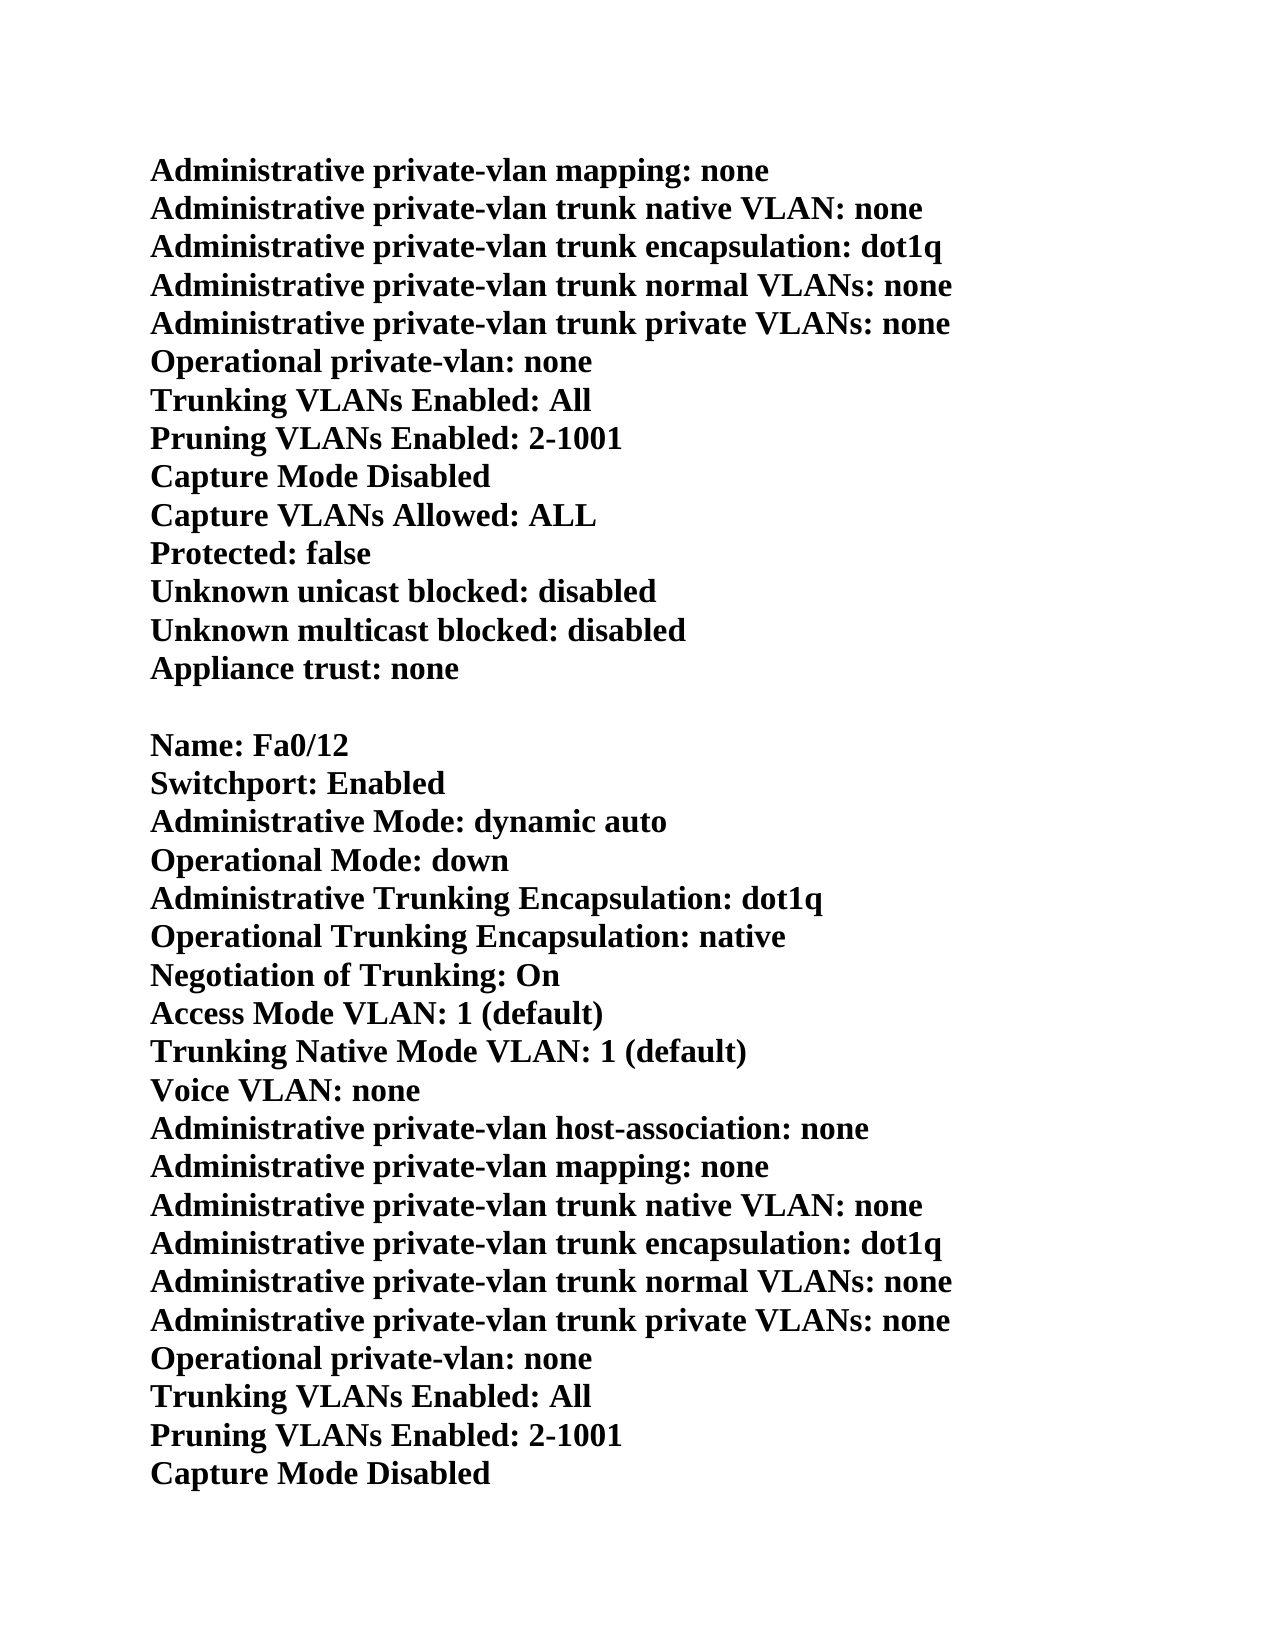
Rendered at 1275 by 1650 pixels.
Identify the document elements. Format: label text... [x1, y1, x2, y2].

text Administrative private-vlan trunk encapsulation: dot1q [150, 1223, 1125, 1262]
text Operational Mode: down [150, 840, 1125, 878]
text Administrative private-vlan trunk private VLANs: none [150, 303, 1125, 342]
text Pruning VLANs Enabled: 2-1001 [150, 1415, 1125, 1453]
text Unknown unicast blocked: disabled [150, 572, 1125, 610]
text Operational private-vlan: none [150, 342, 1125, 380]
text Voice VLAN: none [150, 1070, 1125, 1108]
text Negotiation of Trunking: On [150, 955, 1125, 993]
text Switchport: Enabled [150, 763, 1125, 802]
text Administrative private-vlan trunk native VLAN: none [150, 1185, 1125, 1223]
text Capture Mode Disabled [150, 457, 1125, 495]
text Unknown multicast blocked: disabled [150, 610, 1125, 648]
text Administrative private-vlan trunk native VLAN: none [150, 188, 1125, 227]
text Trunking Native Mode VLAN: 1 (default) [150, 1032, 1125, 1070]
text Capture Mode Disabled [150, 1453, 1125, 1492]
text Name: Fa0/12 [150, 725, 1125, 763]
text Administrative private-vlan trunk encapsulation: dot1q [150, 227, 1125, 265]
text Administrative private-vlan mapping: none [150, 1147, 1125, 1185]
text Operational Trunking Encapsulation: native [150, 917, 1125, 955]
text Administrative Trunking Encapsulation: dot1q [150, 878, 1125, 917]
text Protected: false [150, 533, 1125, 572]
text Appliance trust: none [150, 648, 1125, 687]
text Trunking VLANs Enabled: All [150, 380, 1125, 418]
text Trunking VLANs Enabled: All [150, 1377, 1125, 1415]
text Capture VLANs Allowed: ALL [150, 495, 1125, 533]
text Pruning VLANs Enabled: 2-1001 [150, 418, 1125, 457]
text Administrative private-vlan host-association: none [150, 1108, 1125, 1147]
text Operational private-vlan: none [150, 1338, 1125, 1377]
text Administrative Mode: dynamic auto [150, 802, 1125, 840]
text Administrative private-vlan trunk private VLANs: none [150, 1300, 1125, 1338]
text Access Mode VLAN: 1 (default) [150, 993, 1125, 1032]
text Administrative private-vlan mapping: none [150, 150, 1125, 188]
text Administrative private-vlan trunk normal VLANs: none [150, 265, 1125, 303]
text Administrative private-vlan trunk normal VLANs: none [150, 1262, 1125, 1300]
